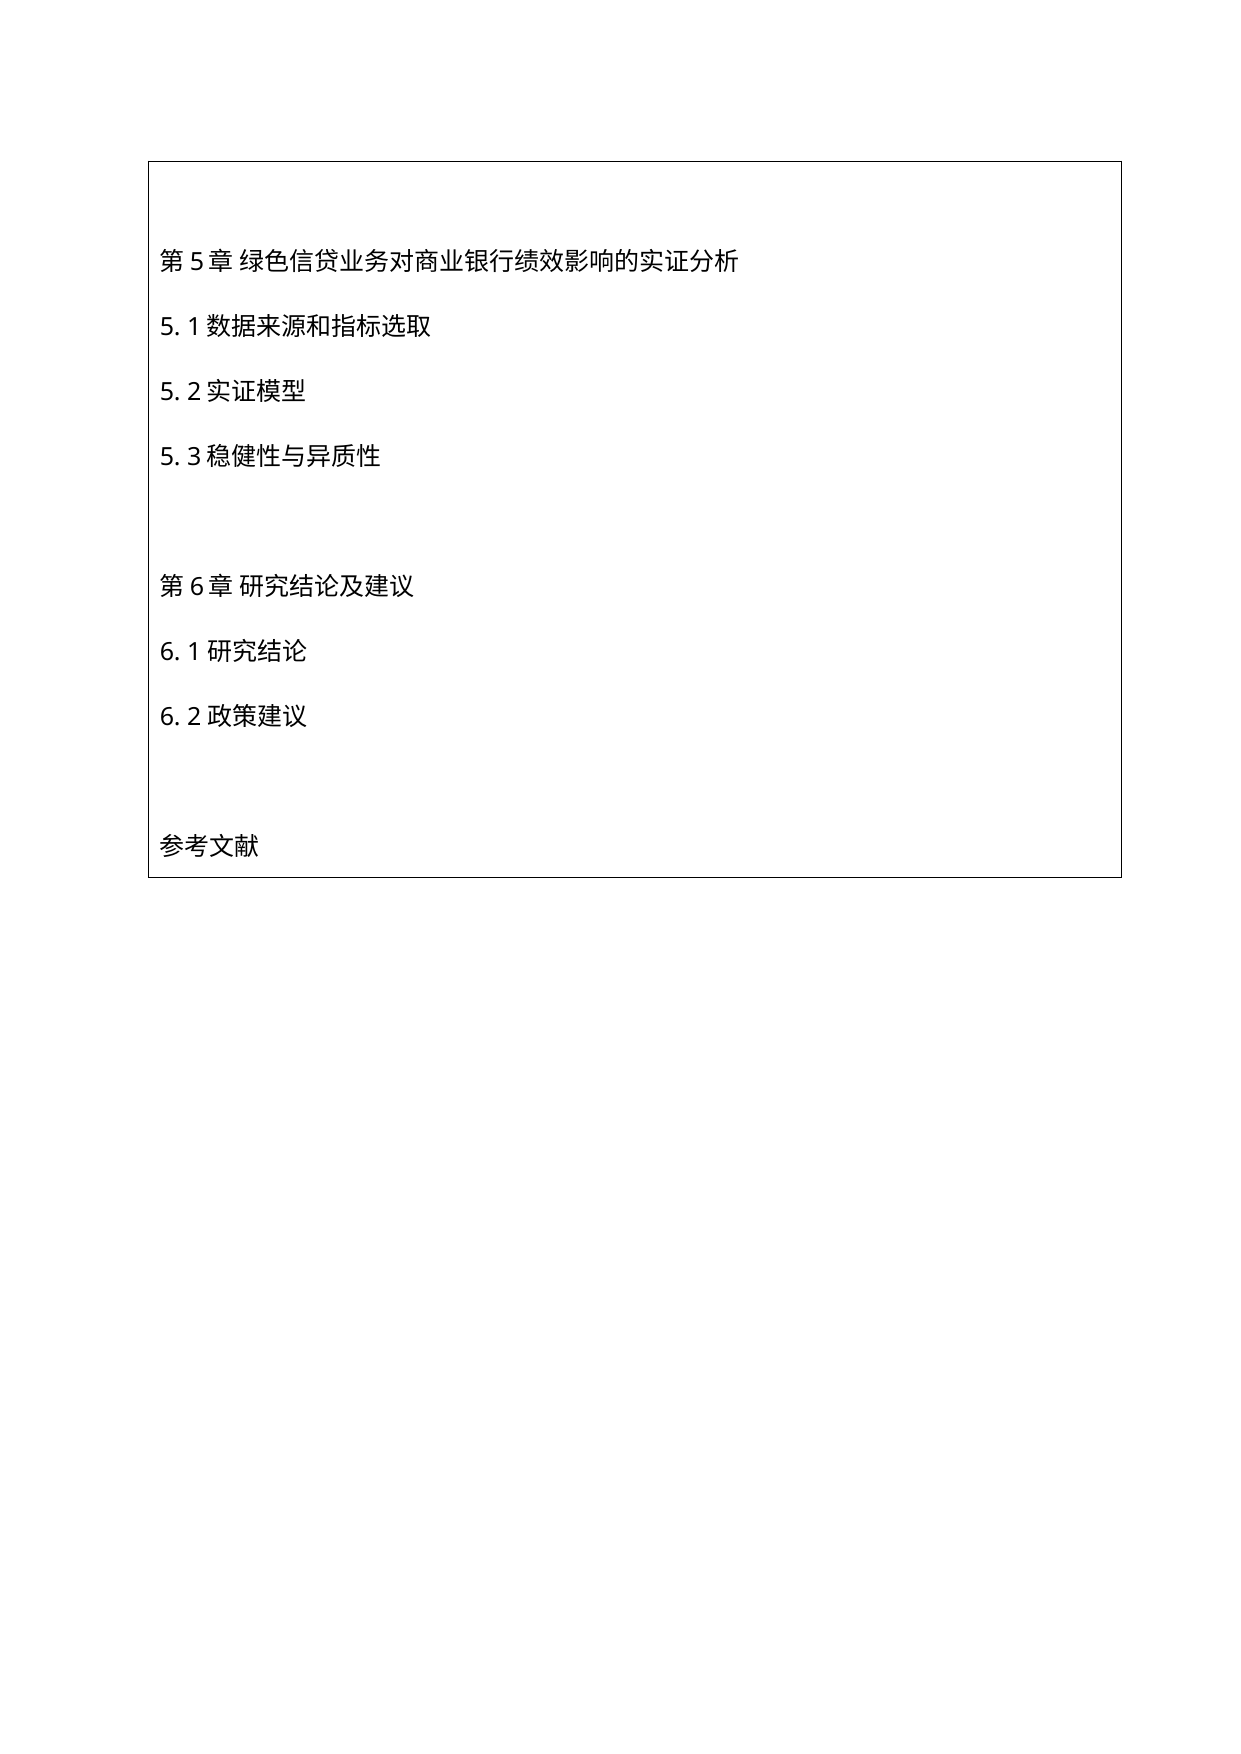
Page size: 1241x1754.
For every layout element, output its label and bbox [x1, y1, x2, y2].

table_header [149, 162, 1121, 877]
